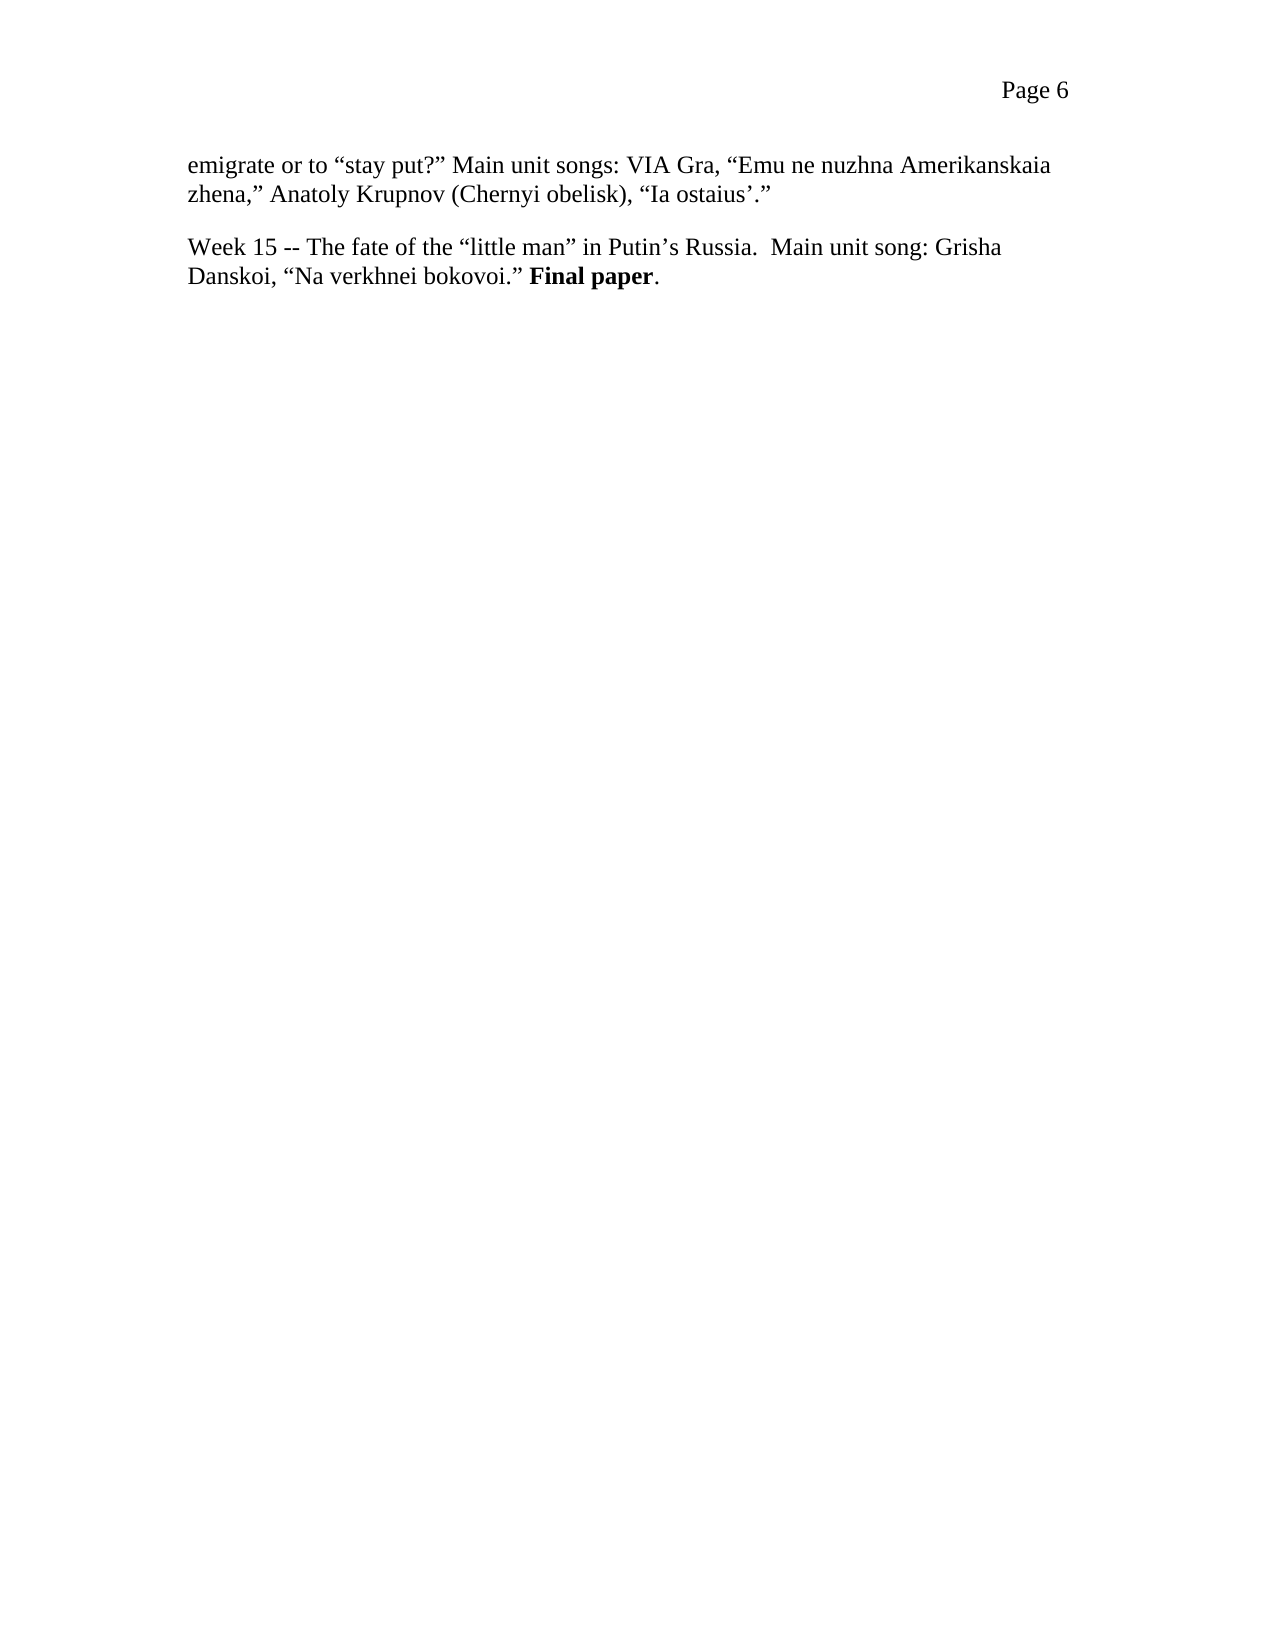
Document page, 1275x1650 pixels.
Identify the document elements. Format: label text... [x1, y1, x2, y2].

text Week 15 -- The fate of the “little man” in Putin’s Russia. Main unit song: Grisha Danskoi, “Na verkhnei bokovoi.” Final paper. [187, 232, 1087, 290]
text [187, 150, 1087, 207]
